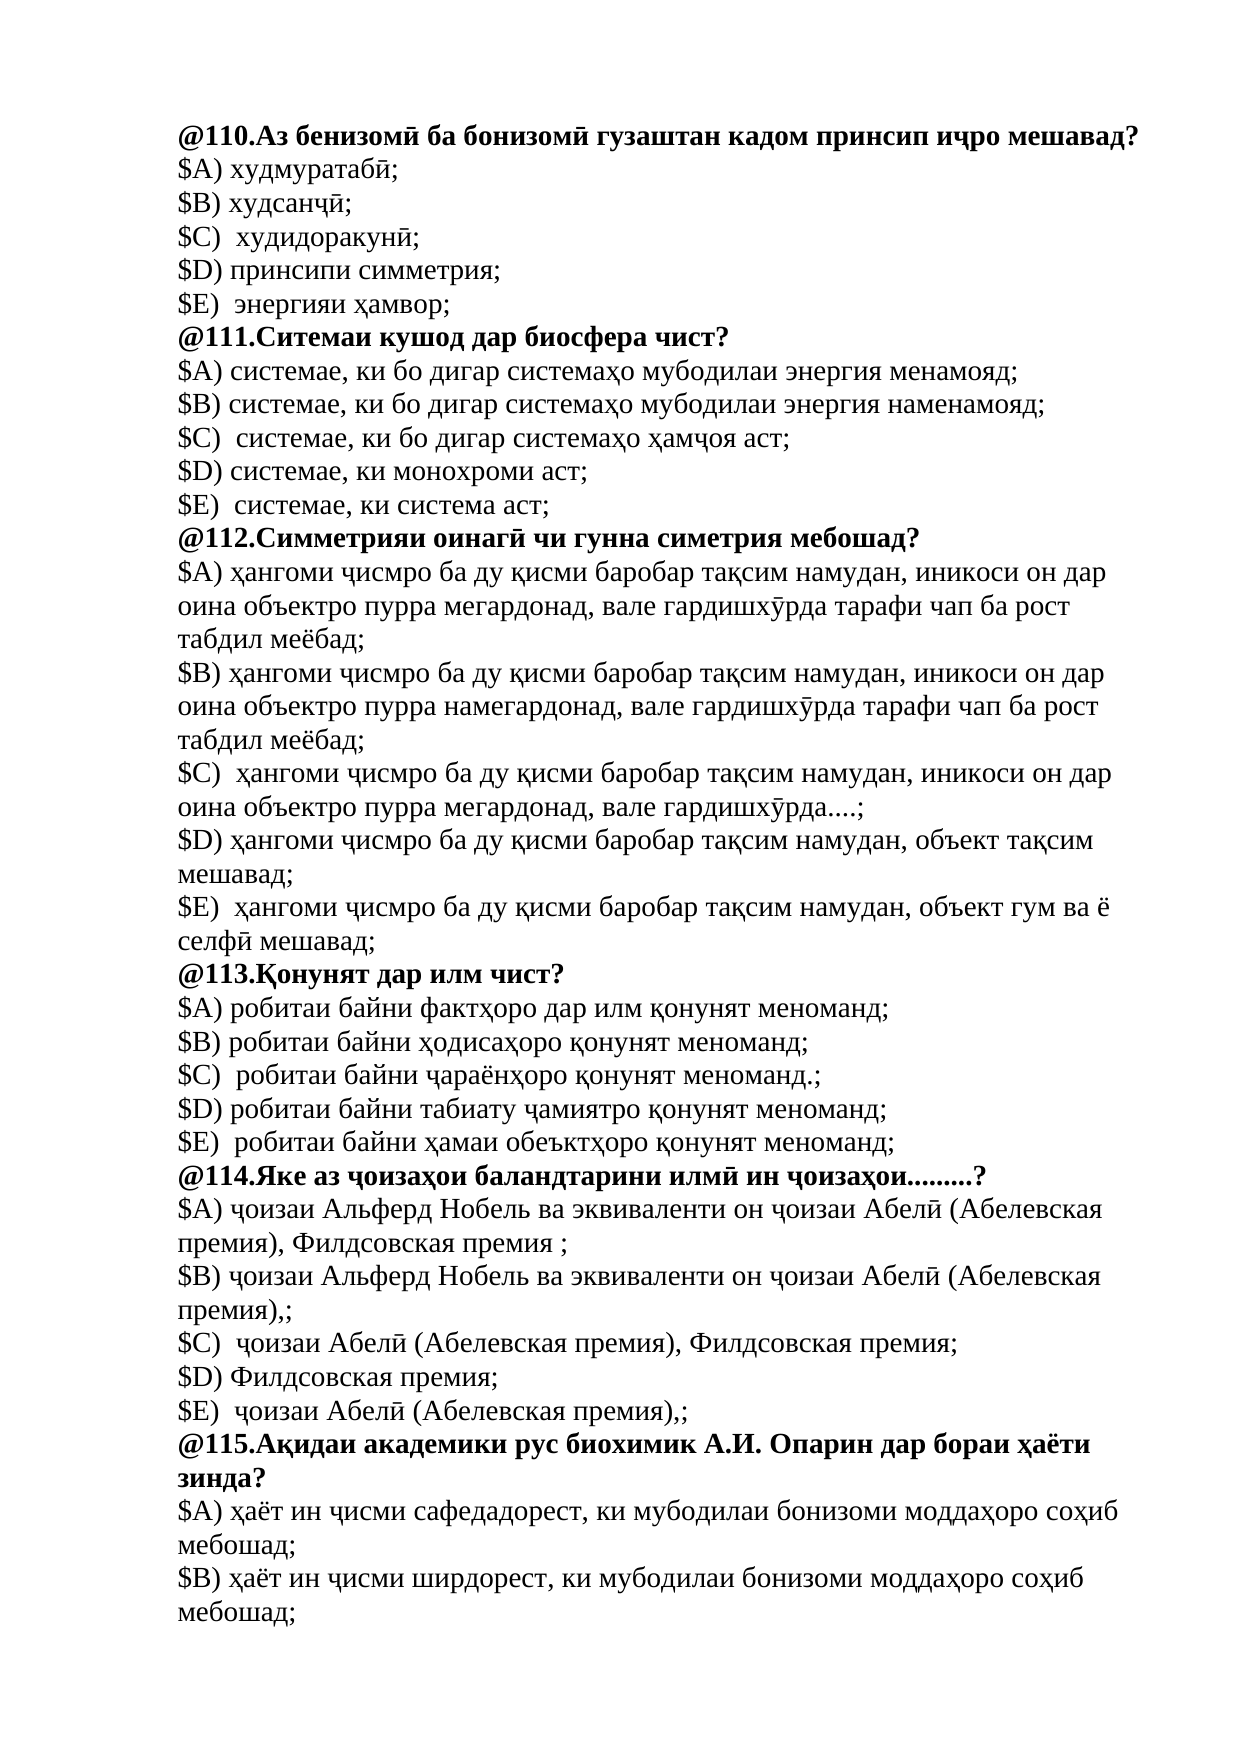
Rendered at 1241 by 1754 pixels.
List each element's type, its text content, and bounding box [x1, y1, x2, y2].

text $B) ҳаёт ин ҷисми ширдорест, ки мубодилаи бонизоми моддаҳоро соҳиб мебошад; [177, 1560, 1152, 1627]
text $D) робитаи байни табиату ҷамиятро қонунят меноманд; [177, 1091, 1152, 1124]
text $B) робитаи байни ҳодисаҳоро қонунят меноманд; [177, 1024, 1152, 1057]
text $A) ҳангоми ҷисмро ба ду қисми баробар тақсим намудан, иникоси он дар оина объектро пурра мегардонад, вале гардишхӯрда тарафи чап ба рост табдил меёбад; [177, 554, 1152, 655]
text $A) ҷоизаи Альферд Нобель ва эквиваленти он ҷоизаи Абелӣ (Абелевская премия), Филдсовская премия ; [177, 1191, 1152, 1258]
text $B) ҷоизаи Альферд Нобель ва эквиваленти он ҷоизаи Абелӣ (Абелевская премия),; [177, 1258, 1152, 1326]
text $D) Филдсовская премия; [177, 1359, 1152, 1393]
text $C) ҳангоми ҷисмро ба ду қисми баробар тақсим намудан, иникоси он дар оина объектро пурра мегардонад, вале гардишхӯрда....; [177, 755, 1152, 822]
text $B) системае, ки бо дигар системаҳо мубодилаи энергия наменамояд; [177, 386, 1152, 420]
text $E) системае, ки система аст; [177, 487, 1152, 521]
text $C) системае, ки бо дигар системаҳо ҳамҷоя аст; [177, 420, 1152, 453]
text $A) робитаи байни фактҳоро дар илм қонунят меноманд; [177, 990, 1152, 1024]
text $E) ҷоизаи Абелӣ (Абелевская премия),; [177, 1393, 1152, 1426]
text $E) энергияи ҳамвор; [177, 286, 1152, 319]
text $C) ҷоизаи Абелӣ (Абелевская премия), Филдсовская премия; [177, 1326, 1152, 1359]
text $A) худмуратабӣ; [177, 152, 1152, 185]
text $D) принсипи симметрия; [177, 252, 1152, 286]
text @111.Ситемаи кушод дар биосфера чист? [177, 319, 1152, 353]
text $B) ҳангоми ҷисмро ба ду қисми баробар тақсим намудан, иникоси он дар оина объектро пурра намегардонад, вале гардишхӯрда тарафи чап ба рост табдил меёбад; [177, 655, 1152, 755]
text $E) робитаи байни ҳамаи обеъктҳоро қонунят меноманд; [177, 1124, 1152, 1158]
text @112.Симметрияи оинагӣ чи гунна симетрия мебошад? [177, 521, 1152, 554]
text $A) ҳаёт ин ҷисми сафедадорест, ки мубодилаи бонизоми моддаҳоро соҳиб мебошад; [177, 1493, 1152, 1560]
text $B) худсанҷӣ; [177, 185, 1152, 219]
text $D) системае, ки монохроми аст; [177, 453, 1152, 487]
text $A) системае, ки бо дигар системаҳо мубодилаи энергия менамояд; [177, 353, 1152, 386]
text @114.Яке аз ҷоизаҳои баландтарини илмӣ ин ҷоизаҳои.........? [177, 1158, 1152, 1191]
text $C) худидоракунӣ; [177, 219, 1152, 252]
text @110.Аз бенизомӣ ба бонизомӣ гузаштан кадом принсип иҷро мешавад? [177, 118, 1152, 152]
text $D) ҳангоми ҷисмро ба ду қисми баробар тақсим намудан, объект тақсим мешавад; [177, 822, 1152, 889]
text $E) ҳангоми ҷисмро ба ду қисми баробар тақсим намудан, объект гум ва ё селфӣ мешавад; [177, 889, 1152, 957]
text @113.Қонунят дар илм чист? [177, 957, 1152, 990]
text $C) робитаи байни ҷараёнҳоро қонунят меноманд.; [177, 1057, 1152, 1091]
text @115.Ақидаи академики рус биохимик А.И. Опарин дар бораи ҳаёти зинда? [177, 1426, 1152, 1493]
